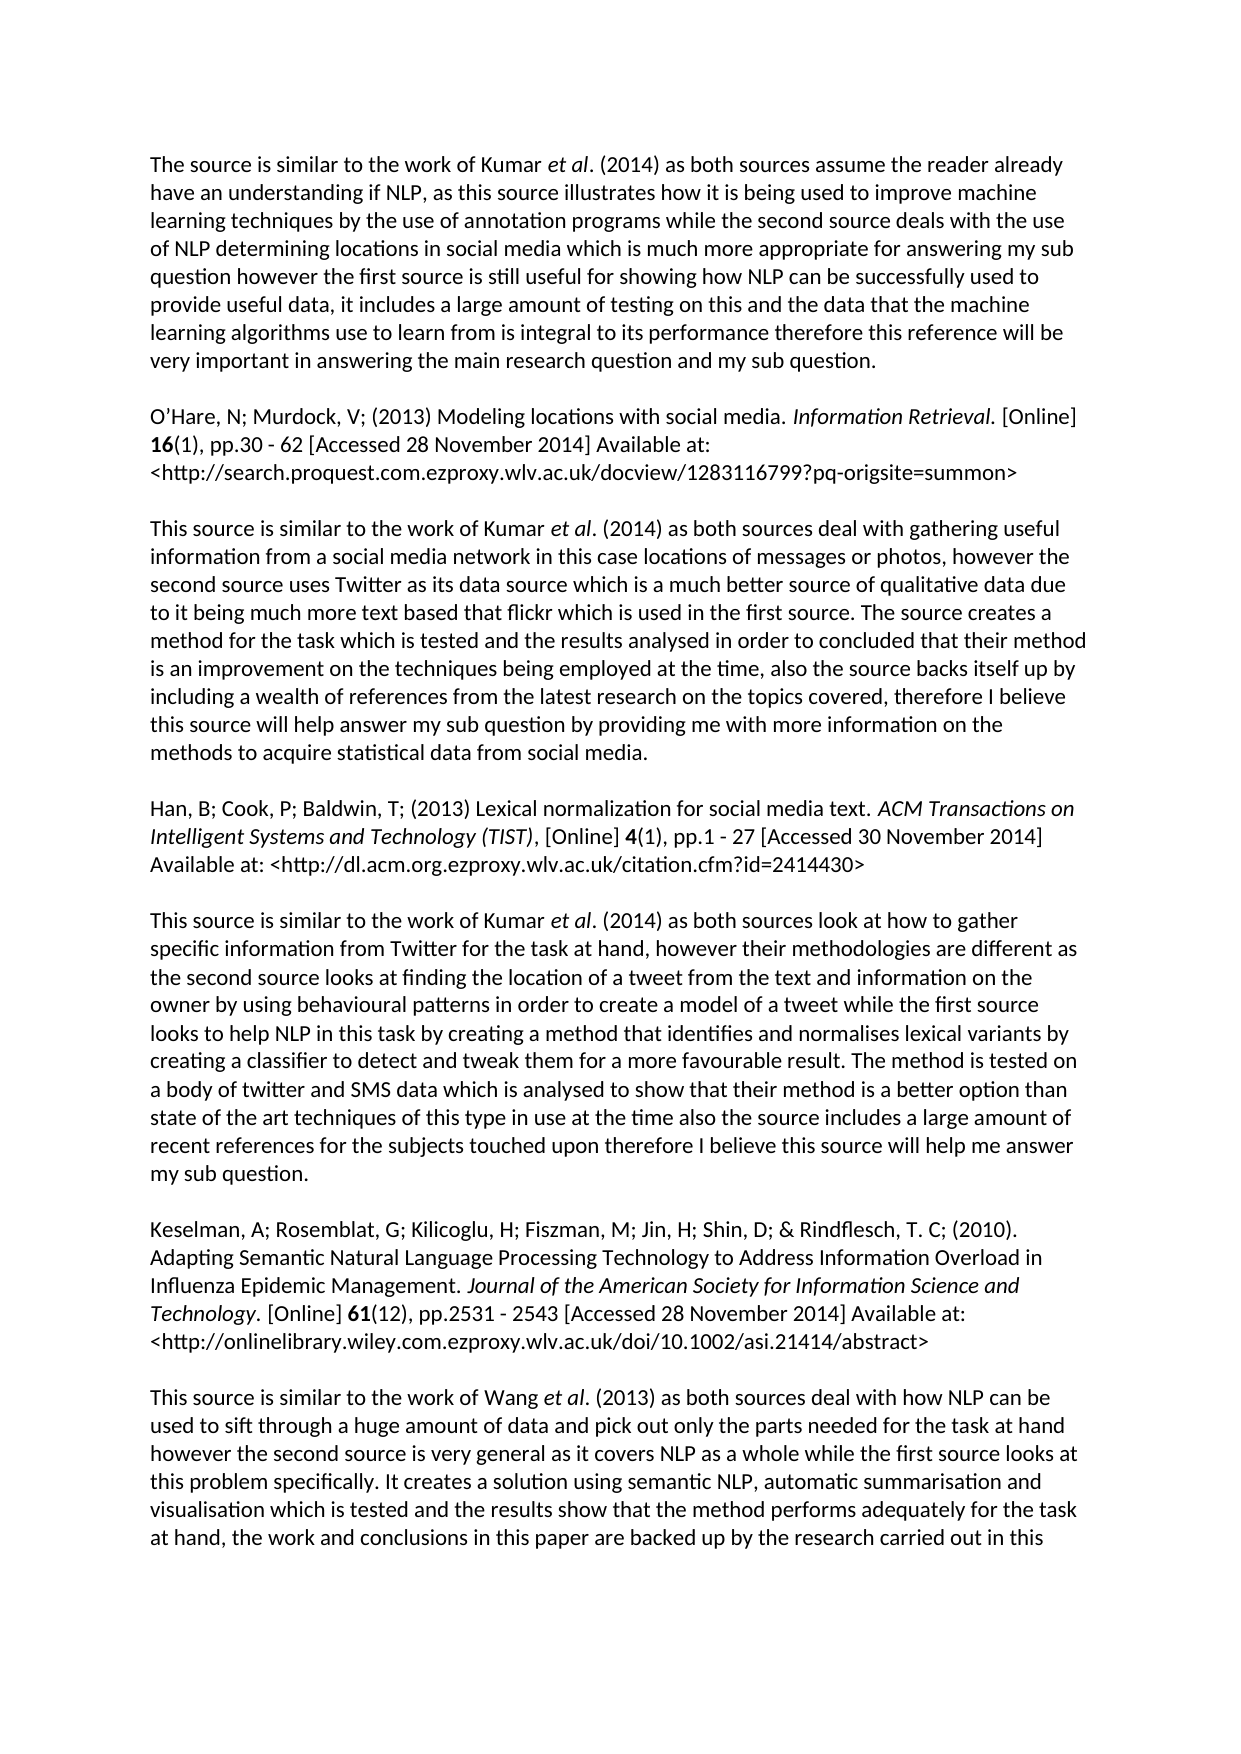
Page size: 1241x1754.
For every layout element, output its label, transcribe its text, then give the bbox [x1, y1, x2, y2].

text The source is similar to the work of Kumar et al. (2014) as both sources assume the reader already have an understanding if NLP, as this source illustrates how it is being used to improve machine learning techniques by the use of annotation programs while the second source deals with the use of NLP determining locations in social media which is much more appropriate for answering my sub question however the first source is still useful for showing how NLP can be successfully used to provide useful data, it includes a large amount of testing on this and the data that the machine learning algorithms use to learn from is integral to its performance therefore this reference will be very important in answering the main research question and my sub question. [878, 150, 1090, 374]
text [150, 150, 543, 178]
text This source is similar to the work of Kumar et al. (2014) as both sources look at how to gather specific information from Twitter for the task at hand, however their methodologies are different as the second source looks at finding the location of a tweet from the text and information on the owner by using behavioural patterns in order to create a model of a tweet while the first source looks to help NLP in this task by creating a method that identifies and normalises lexical variants by creating a classifier to detect and tweak them for a more favourable result. The method is tested on a body of twitter and SMS data which is analysed to show that their method is a better option than state of the art techniques of this type in use at the time also the source includes a large amount of recent references for the subjects touched upon therefore I believe this source will help me answer my sub question. [150, 907, 1090, 1187]
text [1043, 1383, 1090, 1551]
text This source is similar to the work of Kumar et al. (2014) as both sources deal with gathering useful information from a social media network in this case locations of messages or photos, however the second source uses Twitter as its data source which is a much better source of qualitative data due to it being much more text based that flickr which is used in the first source. The source creates a method for the task which is tested and the results analysed in order to concluded that their method is an improvement on the techniques being employed at the time, also the source backs itself up by including a wealth of references from the latest research on the topics covered, therefore I believe this source will help answer my sub question by providing me with more information on the methods to acquire statistical data from social media. [150, 514, 1090, 766]
text O’Hare, N; Murdock, V; (2013) Modeling locations with social media. Information Retrieval. [Online] 16(1), pp.30 - 62 [Accessed 28 November 2014] Available at: <http://search.proquest.com.ezproxy.wlv.ac.uk/docview/1283116799?pq-origsite=summon> [150, 402, 1090, 486]
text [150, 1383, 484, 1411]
text Han, B; Cook, P; Baldwin, T; (2013) Lexical normalization for social media text. ACM Transactions on Intelligent Systems and Technology (TIST), [Online] 4(1), pp.1 - 27 [Accessed 30 November 2014] Available at: <http://dl.acm.org.ezproxy.wlv.ac.uk/citation.cfm?id=2414430> [150, 794, 1090, 878]
text Keselman, A; Rosemblat, G; Kilicoglu, H; Fiszman, M; Jin, H; Shin, D; & Rindflesch, T. C; (2010). Adapting Semantic Natural Language Processing Technology to Address Information Overload in Influenza Epidemic Management. Journal of the American Society for Information Science and Technology. [Online] 61(12), pp.2531 - 2543 [Accessed 28 November 2014] Available at: <http://onlinelibrary.wiley.com.ezproxy.wlv.ac.uk/doi/10.1002/asi.21414/abstract> [150, 1215, 1090, 1355]
